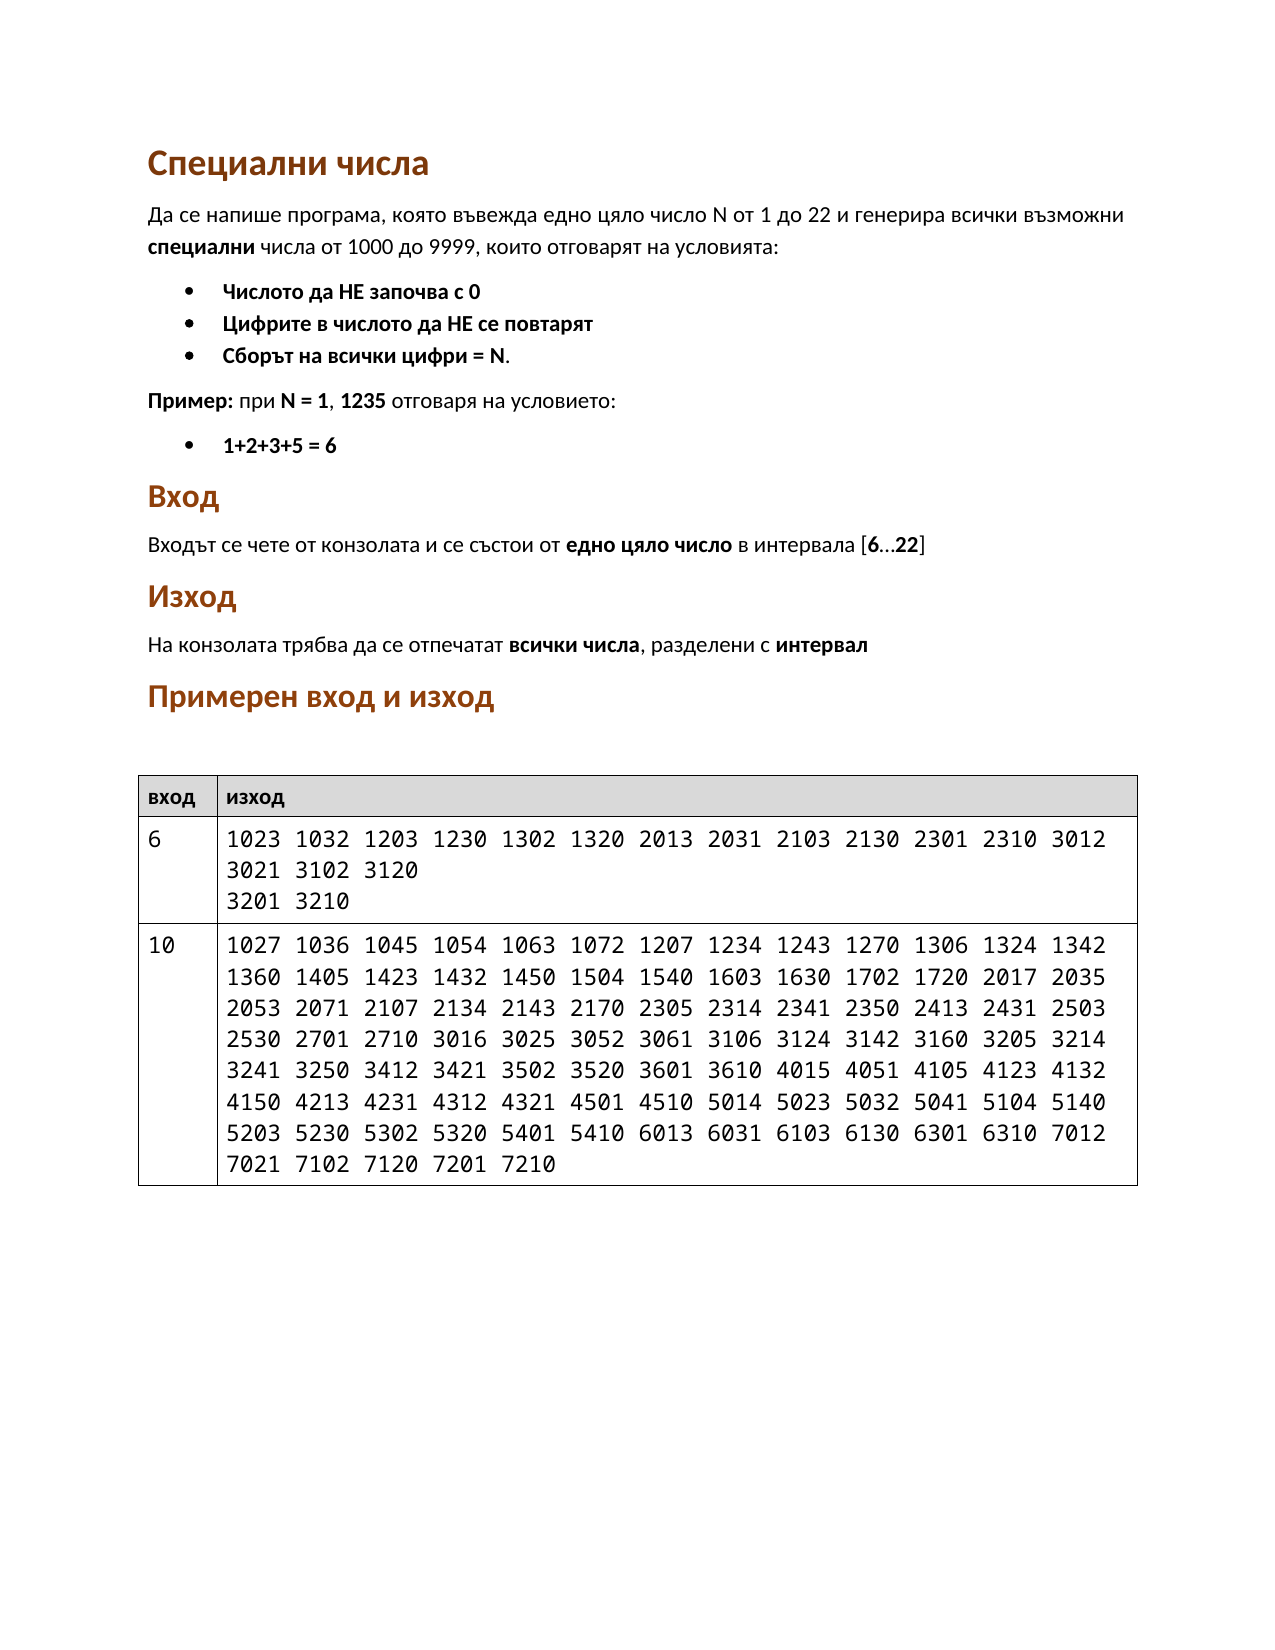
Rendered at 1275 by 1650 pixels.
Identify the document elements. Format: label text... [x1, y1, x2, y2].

text На конзолата трябва да се отпечатат всички числа, разделени с интервал [148, 630, 1127, 658]
table_cell 1027 1036 1045 1054 1063 1072 1207 1234 1243 1270 1306 1324 1342 1360 1405 1423 1432 1450 1504 1540 1603 1630 1702 1720 2017 2035 2053 2071 2107 2134 2143 2170 2305 2314 2341 2350 2413 2431 2503 2530 2701 2710 3016 3025 3052 3061 3106 3124 3142 3160 3205 3214 3241 3250 3412 3421 3502 3520 3601 3610 4015 4051 4105 4123 4132 4150 4213 4231 4312 4321 4501 4510 5014 5023 5032 5041 5104 5140 5203 5230 5302 5320 5401 5410 6013 6031 6103 6130 6301 6310 7012 7021 7102 7120 7201 7210 [218, 924, 1137, 1185]
list Сборът на всички цифри = N. [185, 341, 1127, 369]
text Да се напише програма, която въвежда едно цяло число N от 1 до 22 и генерира всички възможни специални числа от 1000 до 9999, които отговарят на условията: [148, 200, 1127, 260]
table_cell 6 [139, 817, 217, 922]
list Цифрите в числото да НЕ се повтарят [185, 309, 1127, 337]
list 1+2+3+5 = 6 [185, 431, 1127, 459]
subtitle Вход [148, 475, 1127, 516]
table_cell 1023 1032 1203 1230 1302 1320 2013 2031 2103 2130 2301 2310 3012 3021 3102 3120 3201 3210 [218, 817, 1137, 922]
text Входът се чете от конзолата и се състои от едно цяло число в интервала [6…22] [148, 531, 1107, 558]
subtitle Изход [148, 575, 1127, 616]
text Пример: при N = 1, 1235 отговаря на условието: [148, 386, 1127, 414]
list Числото да НЕ започва с 0 [185, 277, 1127, 305]
table_header вход [139, 776, 217, 816]
table_header изход [218, 776, 1137, 816]
subtitle Специални числа [148, 139, 1127, 185]
subtitle Примерен вход и изход [148, 675, 1127, 716]
table_cell 10 [139, 924, 217, 1185]
